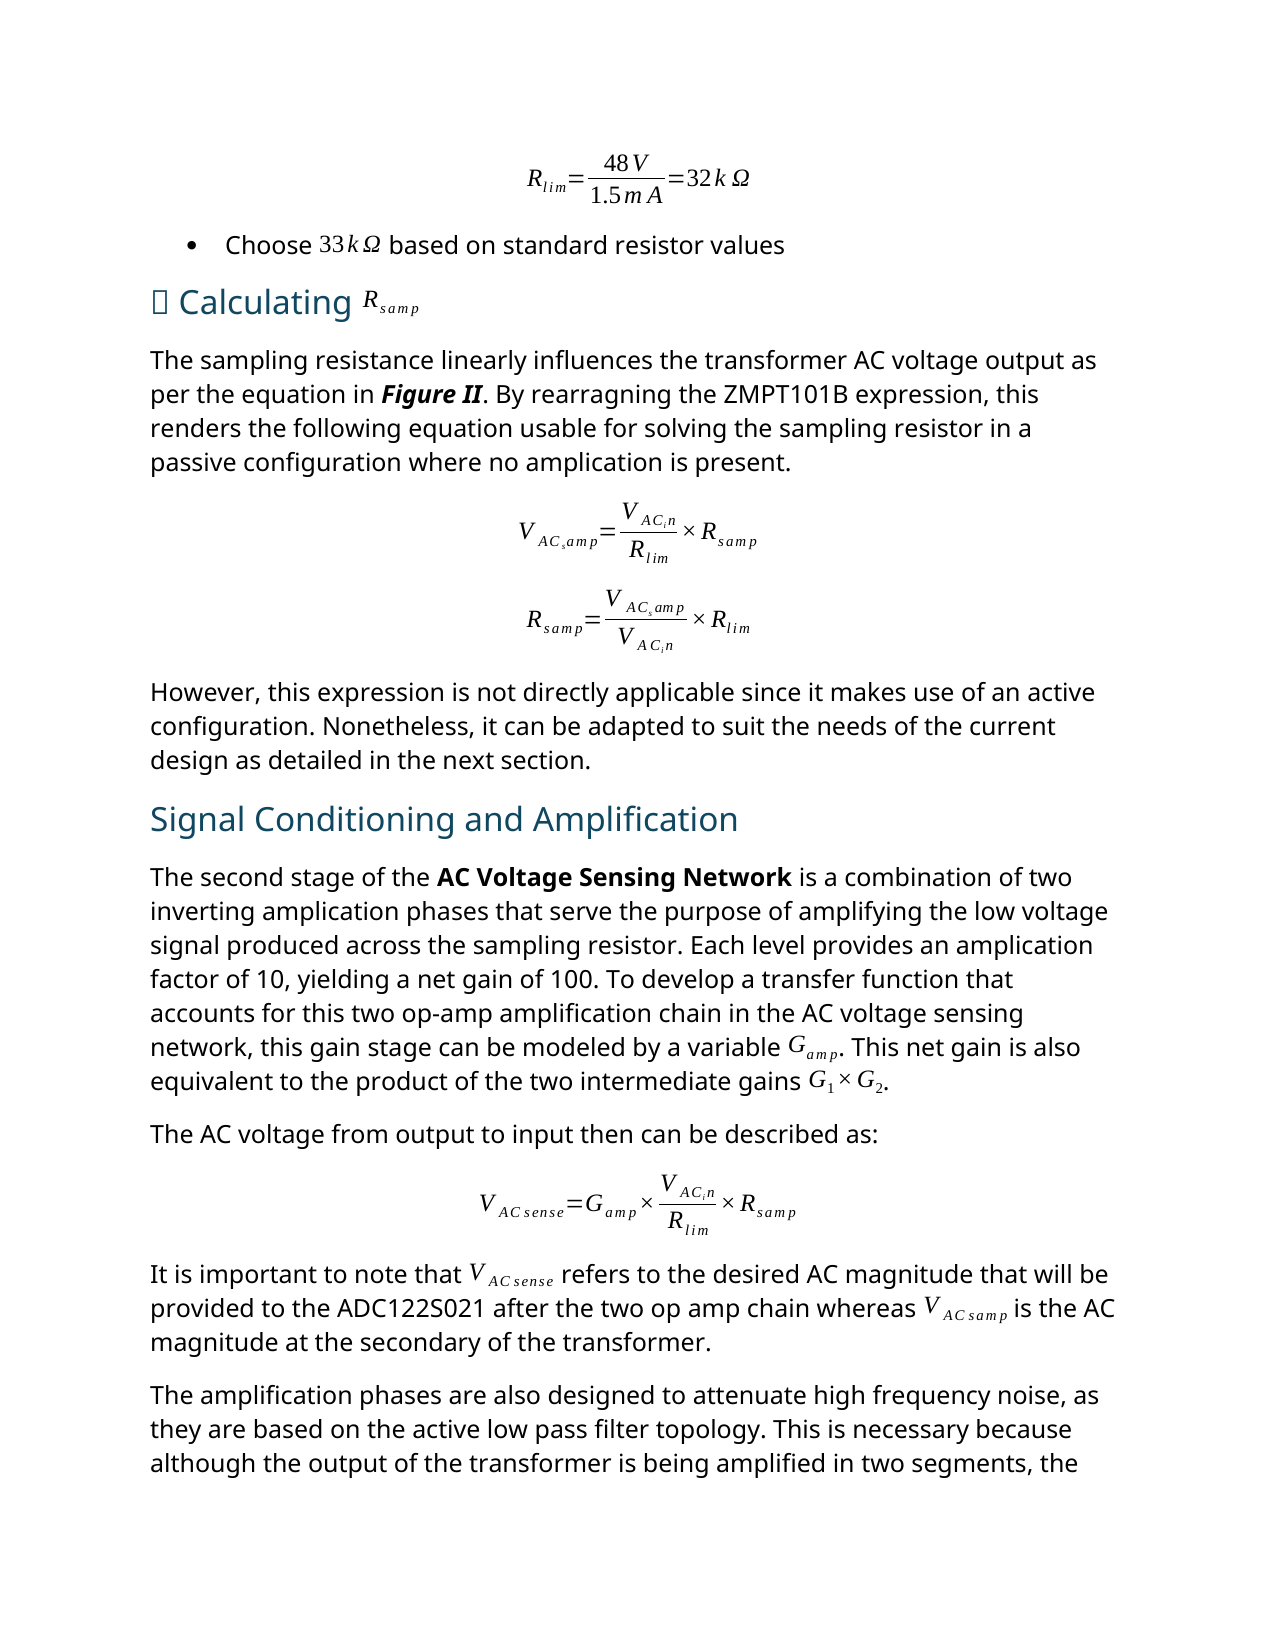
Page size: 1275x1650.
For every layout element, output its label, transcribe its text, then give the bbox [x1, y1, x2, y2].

subtitle Signal Conditioning and Amplification [150, 795, 1125, 841]
text The second stage of the AC Voltage Sensing Network is a combination of two inverting amplication phases that serve the purpose of amplifying the low voltage signal produced across the sampling resistor. Each level provides an amplication factor of 10, yielding a net gain of 100. To develop a transfer function that accounts for this two op-amp amplification chain in the AC voltage sensing network, this gain stage can be modeled by a variable . This net gain is also equivalent to the product of the two intermediate gains . [150, 859, 1125, 1098]
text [150, 1378, 1125, 1480]
text The AC voltage from output to input then can be described as: [150, 1117, 1125, 1151]
text However, this expression is not directly applicable since it makes use of an active configuration. Nonetheless, it can be adapted to suit the needs of the current design as detailed in the next section. [150, 674, 1125, 777]
subtitle 🔢 Calculating [150, 278, 1125, 324]
text It is important to note that refers to the desired AC magnitude that will be provided to the ADC122S021 after the two op amp chain whereas is the AC magnitude at the secondary of the transformer. [150, 1257, 1125, 1359]
text The sampling resistance linearly influences the transformer AC voltage output as per the equation in Figure II. By rearragning the ZMPT101B expression, this renders the following equation usable for solving the sampling resistor in a passive configuration where no amplication is present. [150, 343, 1125, 479]
list Choose based on standard resistor values [187, 228, 1125, 262]
